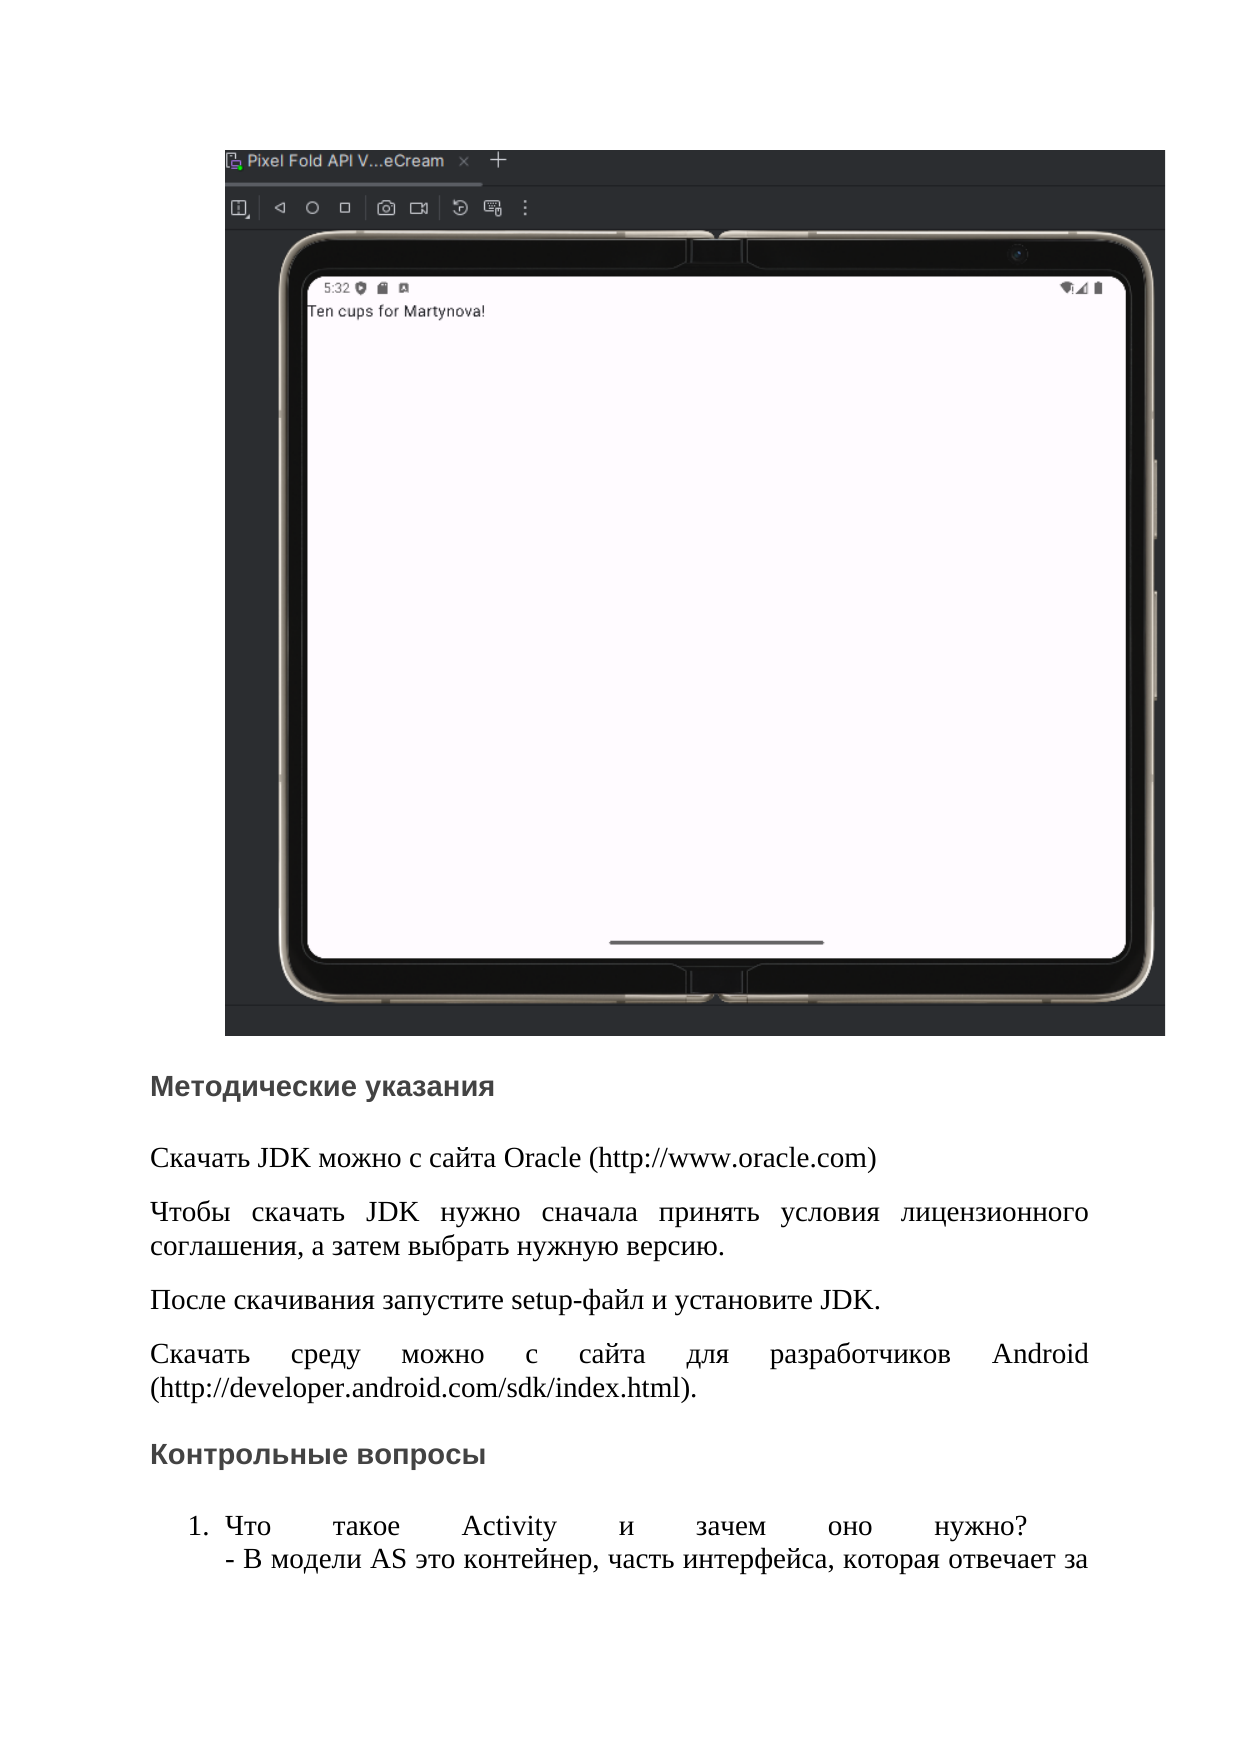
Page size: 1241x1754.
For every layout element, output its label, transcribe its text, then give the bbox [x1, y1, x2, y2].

subtitle Методические указания [150, 1069, 1090, 1102]
text Скачать JDK можно с сайта Oracle (http://www.oracle.com) [150, 1140, 1090, 1173]
text После скачивания запустите setup-файл и установите JDK. [150, 1282, 1090, 1316]
subtitle Контрольные вопросы [150, 1437, 1090, 1471]
text Скачать среду можно с сайта для разработчиков Android (http://developer.android.com/sdk/index.html). [150, 1337, 1090, 1404]
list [187, 1508, 1090, 1575]
text Чтобы скачать JDK нужно сначала принять условия лицензионного соглашения, а затем выбрать нужную версию. [150, 1194, 1090, 1261]
picture [225, 150, 1166, 1036]
